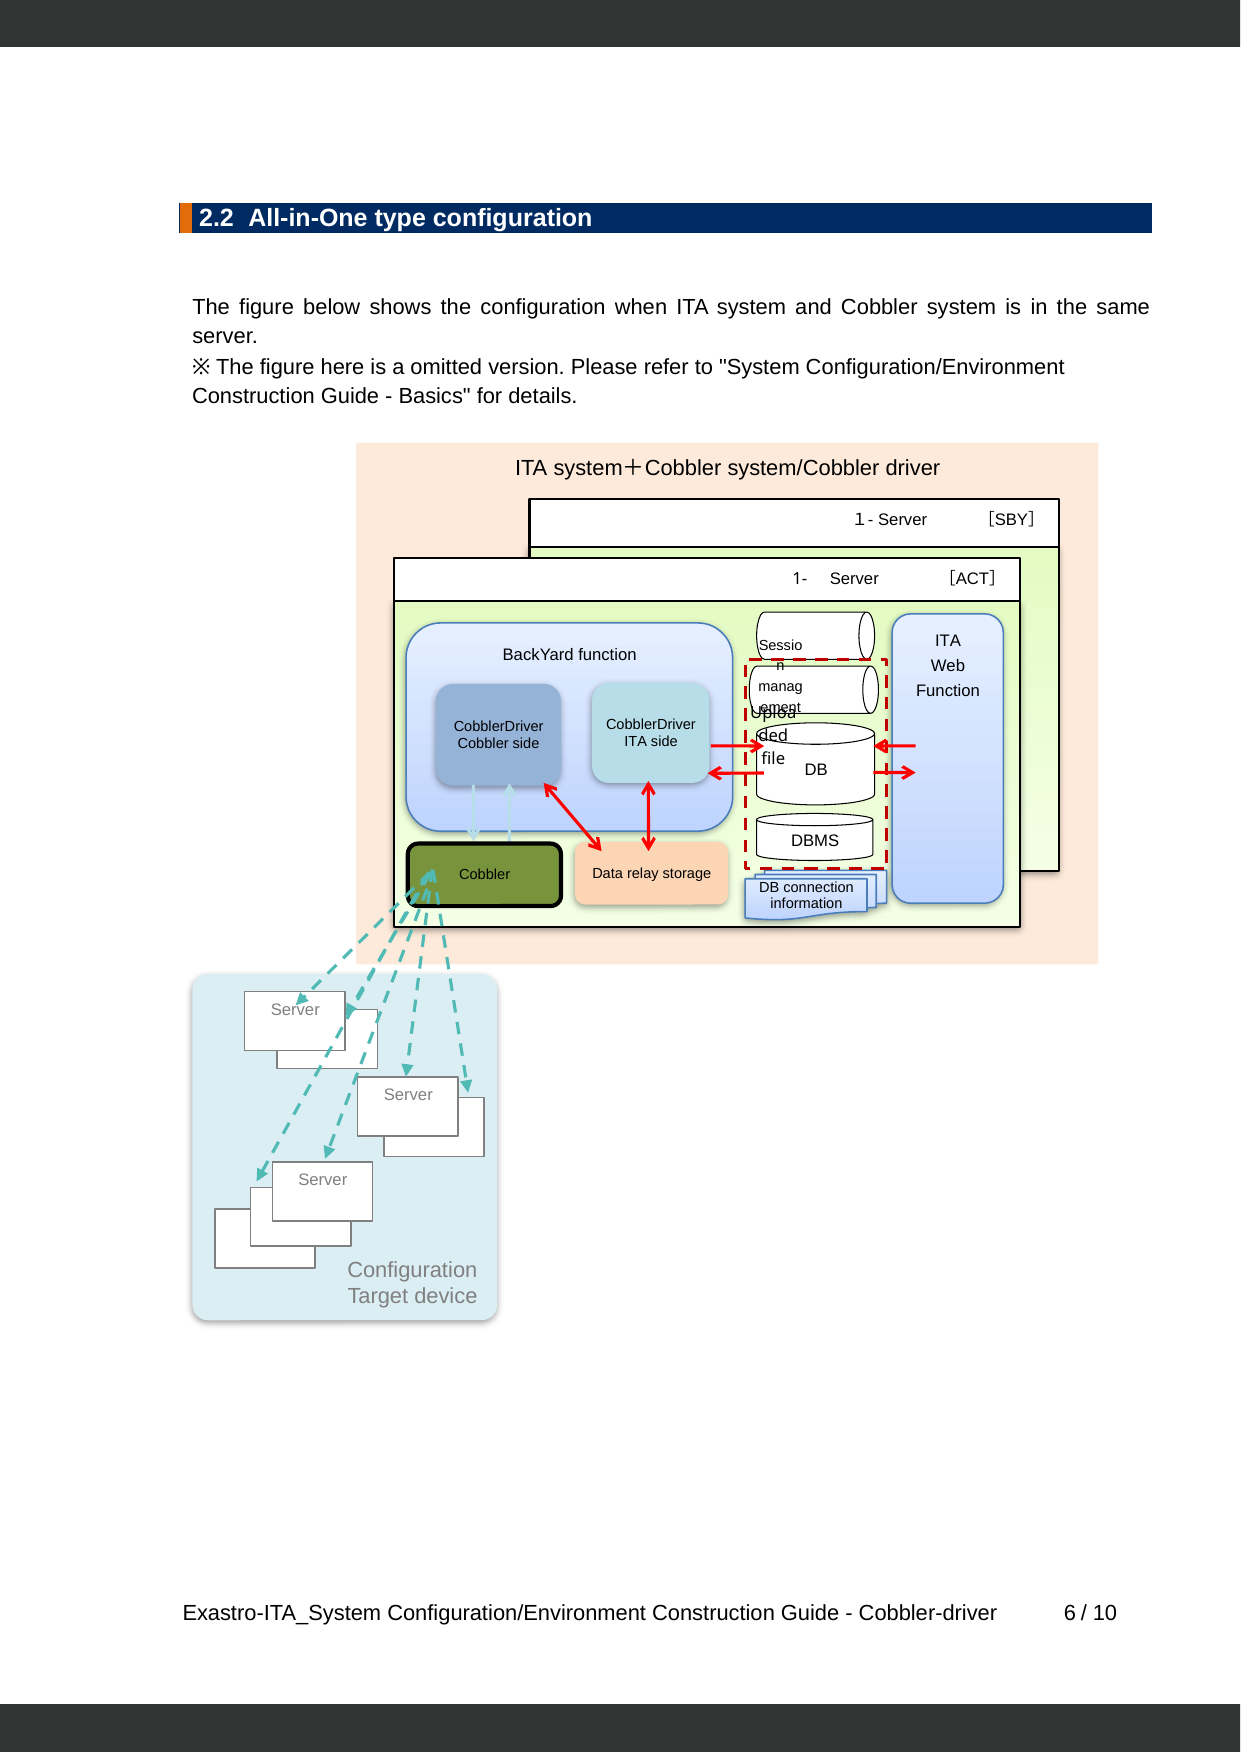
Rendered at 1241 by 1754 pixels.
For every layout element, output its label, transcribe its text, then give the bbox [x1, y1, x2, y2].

text ※ The figure here is a omitted version. Please refer to "System Configuration/Environment Construction Guide - Basics" for details. [192, 351, 1152, 410]
text The figure below shows the configuration when ITA system and Cobbler system is in the same server. [192, 291, 1152, 351]
picture [0, 0, 1241, 47]
picture [0, 1704, 1241, 1752]
subtitle All-in-One type configuration [192, 203, 1152, 233]
